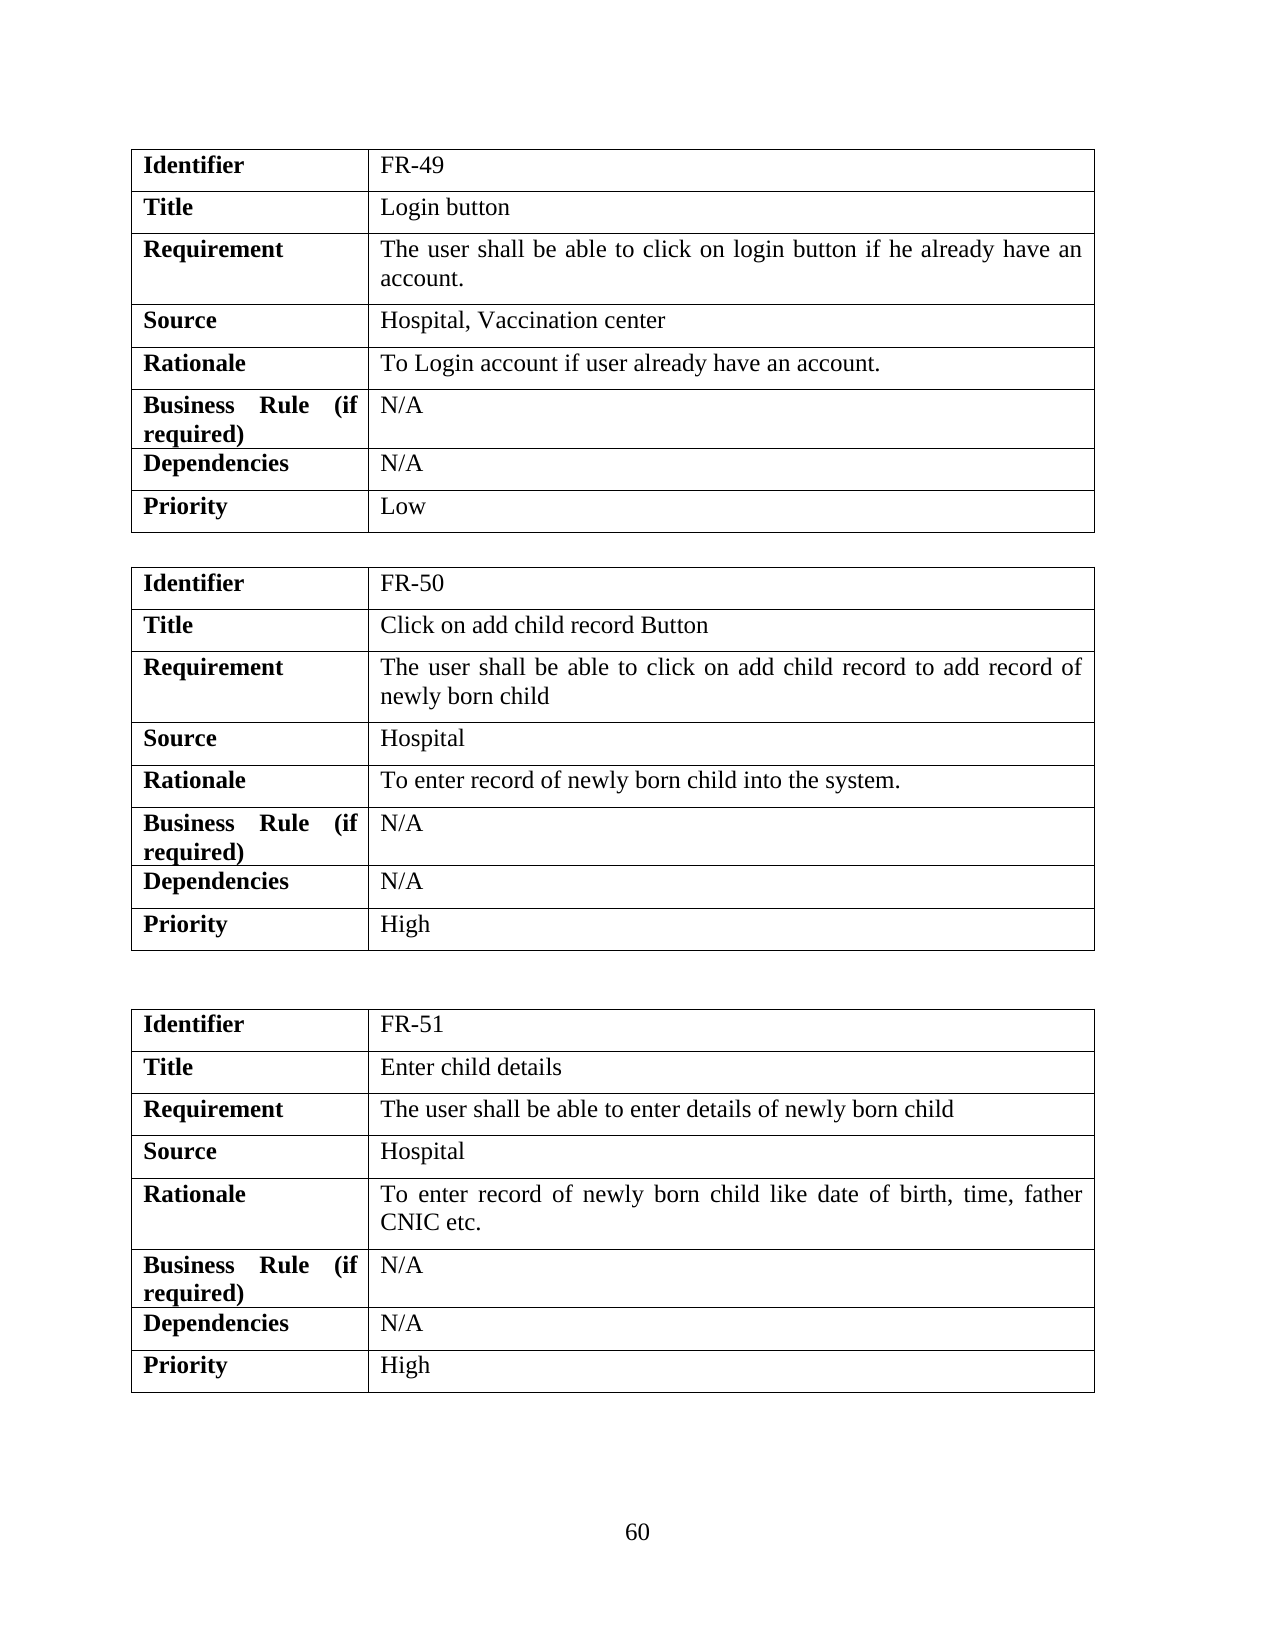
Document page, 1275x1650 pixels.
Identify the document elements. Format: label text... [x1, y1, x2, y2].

table_cell Title [132, 610, 368, 651]
table_cell Rationale [132, 348, 368, 389]
table_header Identifier [132, 1010, 368, 1051]
table_cell Enter child details [369, 1052, 1094, 1093]
table_cell N/A [369, 866, 1094, 908]
table_cell N/A [369, 1250, 1094, 1307]
table_cell Login button [369, 192, 1094, 233]
table_cell Priority [132, 909, 368, 950]
table_header Identifier [132, 568, 368, 609]
table_cell Requirement [132, 652, 368, 722]
table_cell Hospital [369, 1136, 1094, 1178]
table_cell To enter record of newly born child like date of birth, time, father CNIC etc. [369, 1179, 1094, 1249]
table_cell Title [132, 192, 368, 233]
table_cell Source [132, 1136, 368, 1178]
table_cell Low [369, 491, 1094, 532]
table_cell Business Rule (if required) [132, 808, 368, 865]
table_cell Click on add child record Button [369, 610, 1094, 651]
table_cell Dependencies [132, 1308, 368, 1349]
table_cell Source [132, 723, 368, 764]
table_cell Dependencies [132, 866, 368, 908]
table_cell N/A [369, 390, 1094, 447]
table_cell Rationale [132, 1179, 368, 1249]
table_cell Business Rule (if required) [132, 390, 368, 447]
table_cell Dependencies [132, 449, 368, 490]
table_cell Priority [132, 491, 368, 532]
table_header FR-51 [369, 1010, 1094, 1051]
table_cell Hospital [369, 723, 1094, 764]
table_cell Requirement [132, 234, 368, 304]
table_cell Rationale [132, 766, 368, 807]
table_header FR-49 [369, 150, 1094, 191]
table_cell N/A [369, 808, 1094, 865]
table_cell The user shall be able to enter details of newly born child [369, 1094, 1094, 1135]
table_cell To Login account if user already have an account. [369, 348, 1094, 389]
table_header Identifier [132, 150, 368, 191]
table_header FR-50 [369, 568, 1094, 609]
table_cell Hospital, Vaccination center [369, 305, 1094, 347]
table_cell High [369, 1351, 1094, 1392]
table_cell The user shall be able to click on add child record to add record of newly born child [369, 652, 1094, 722]
table_cell N/A [369, 1308, 1094, 1349]
table_cell To enter record of newly born child into the system. [369, 766, 1094, 807]
table_cell Title [132, 1052, 368, 1093]
table_cell Priority [132, 1351, 368, 1392]
table_cell N/A [369, 449, 1094, 490]
table_cell Business Rule (if required) [132, 1250, 368, 1307]
table_cell Requirement [132, 1094, 368, 1135]
table_cell Source [132, 305, 368, 347]
table_cell The user shall be able to click on login button if he already have an account. [369, 234, 1094, 304]
table_cell High [369, 909, 1094, 950]
